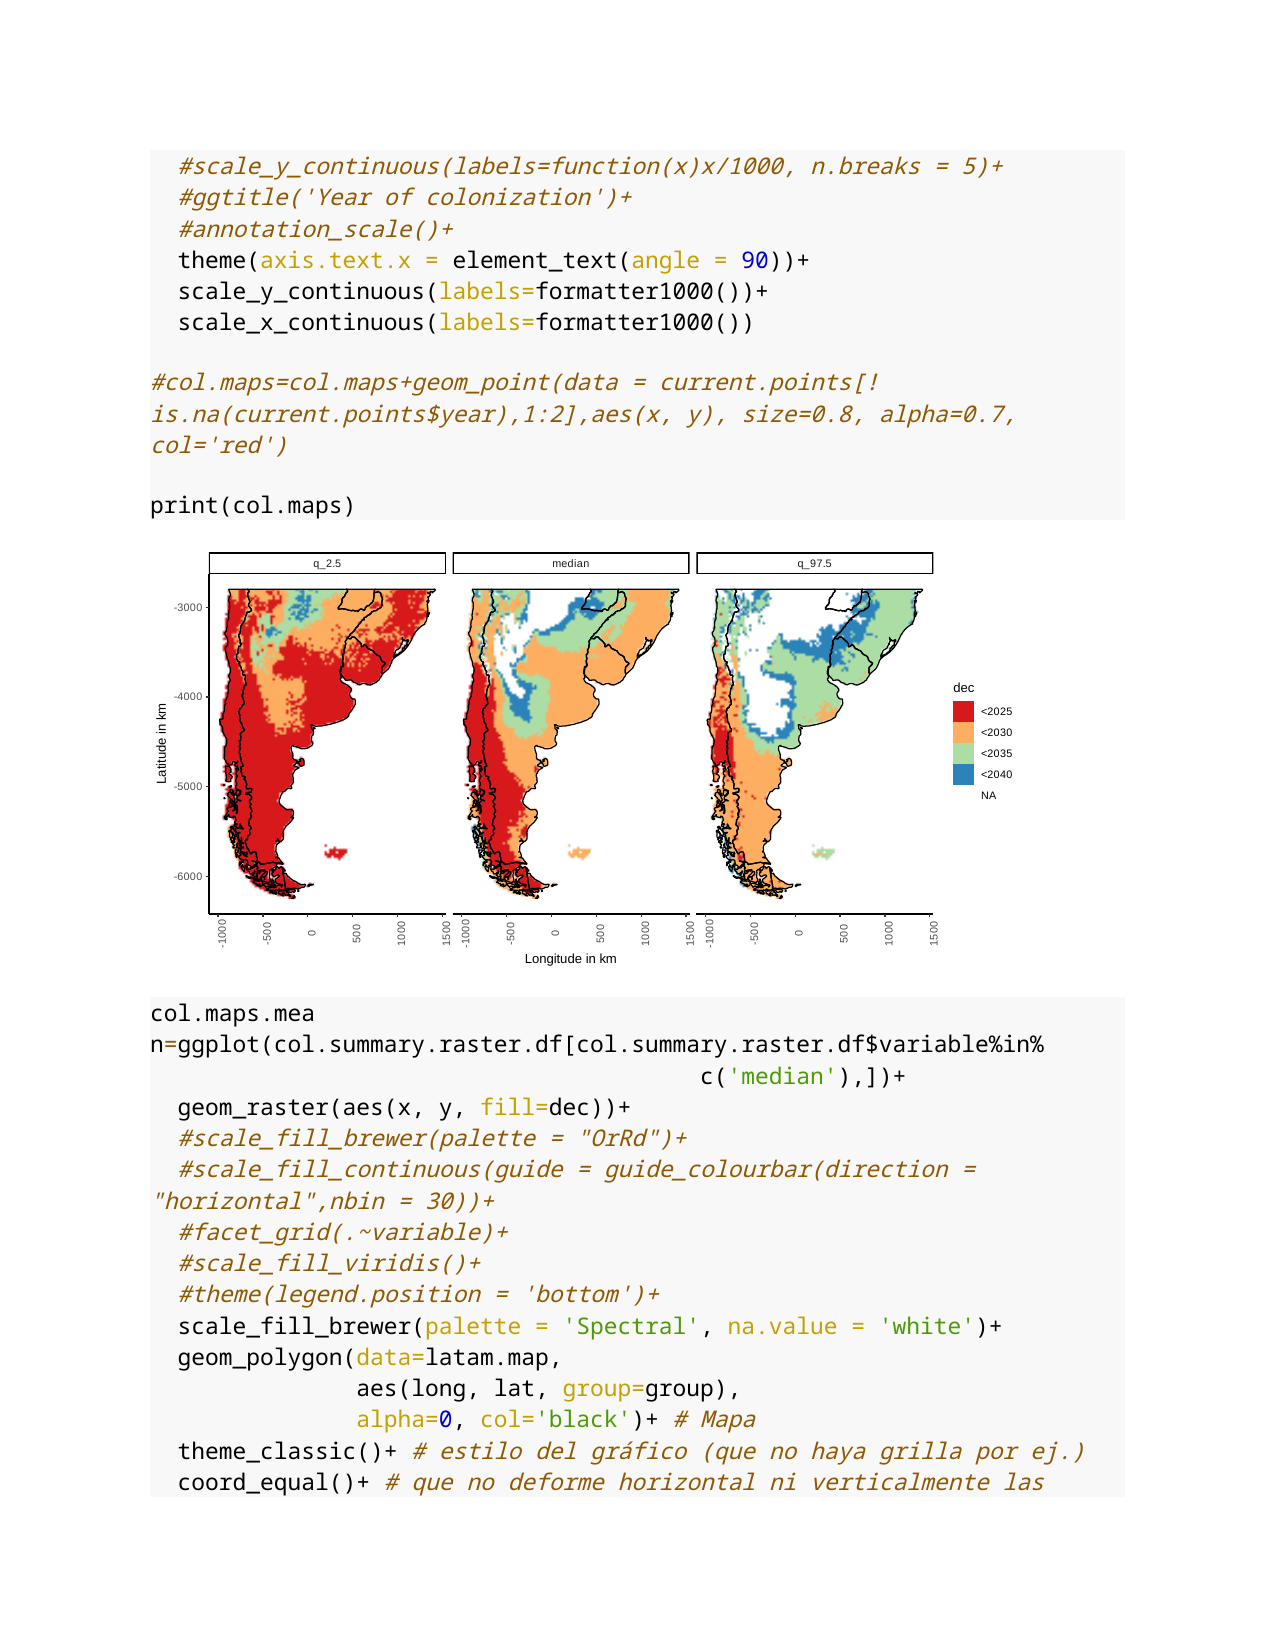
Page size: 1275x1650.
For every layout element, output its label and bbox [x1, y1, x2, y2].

text [150, 150, 1125, 520]
text [150, 997, 1125, 1497]
